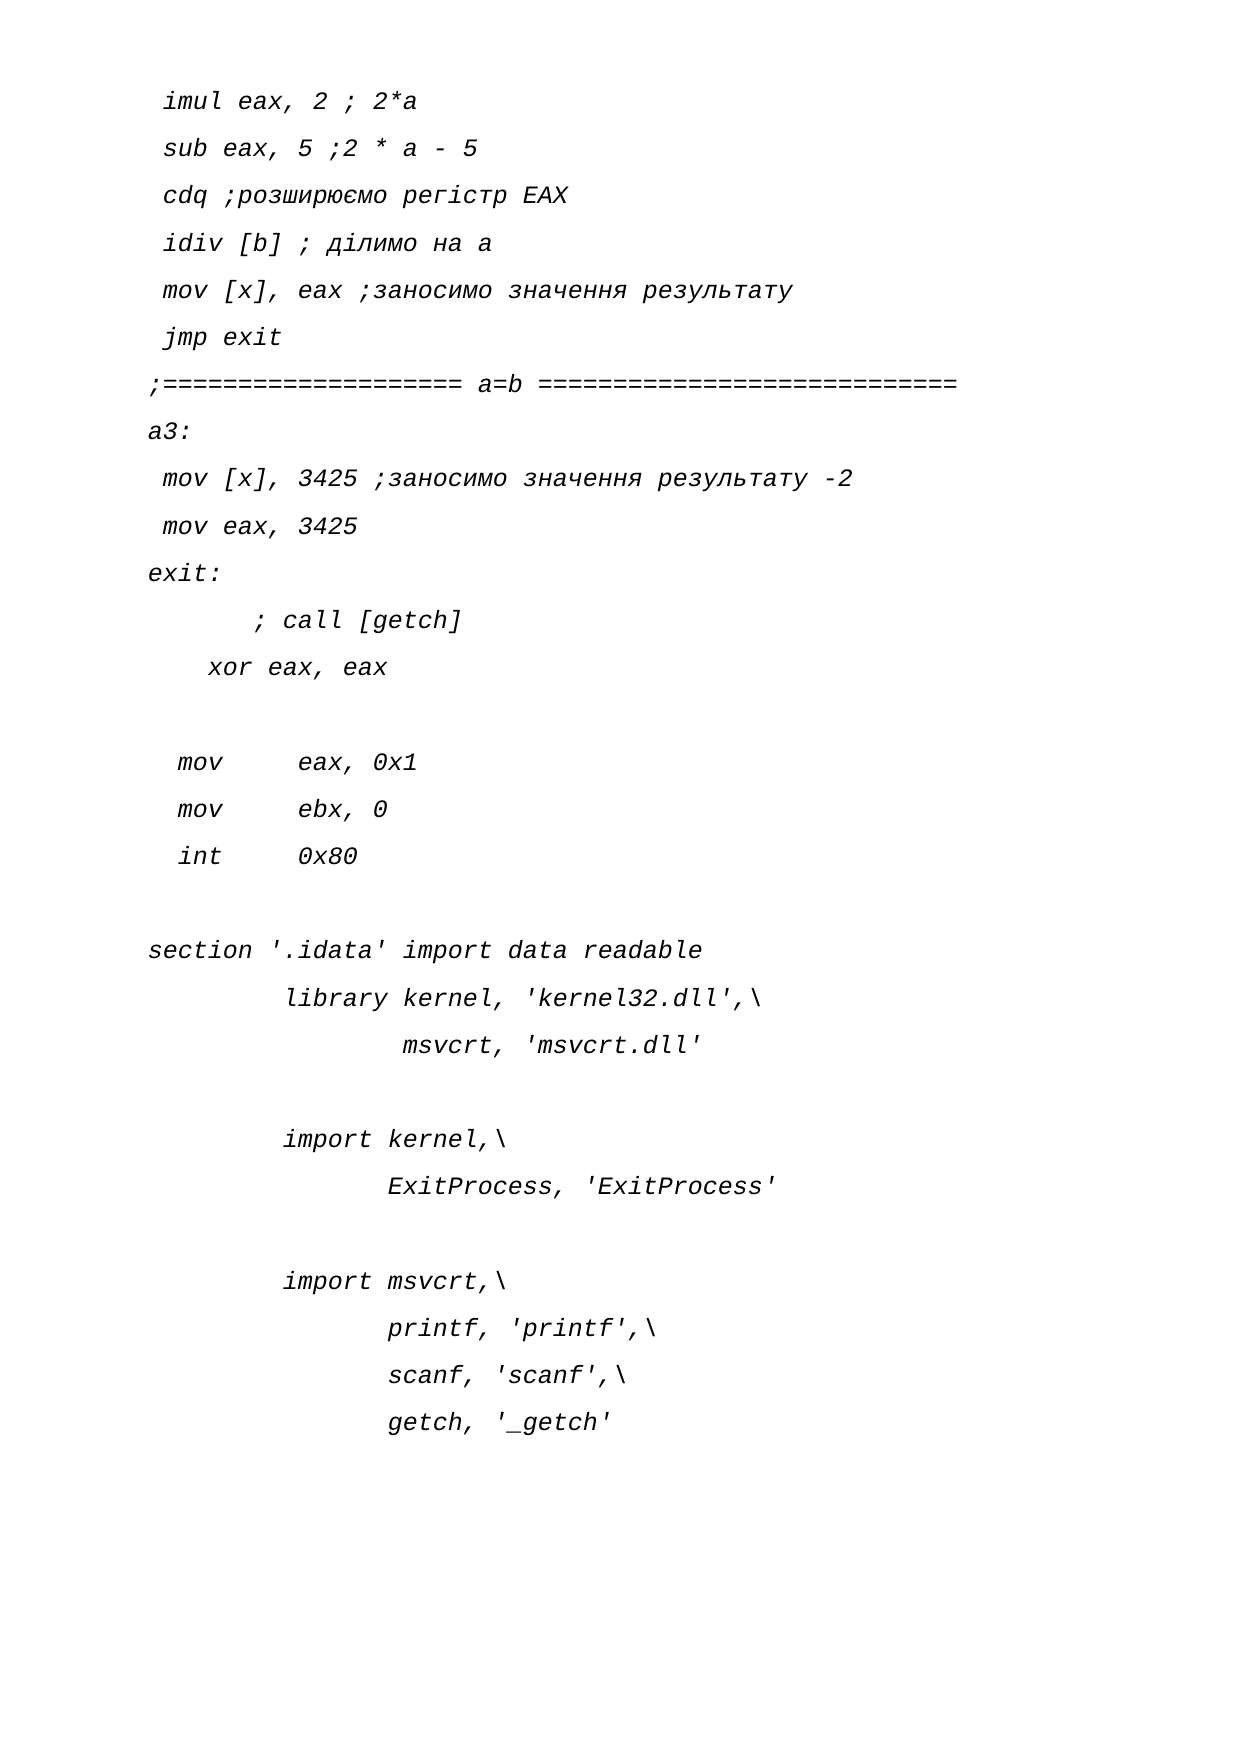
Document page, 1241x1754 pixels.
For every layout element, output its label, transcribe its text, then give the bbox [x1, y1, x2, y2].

text mov ebx, 0 [148, 796, 1152, 825]
text cdq ;розширюємо регістр EAX [148, 183, 1152, 211]
text getch, '_getch' [148, 1410, 1152, 1438]
text mov eax, 3425 [148, 513, 1152, 542]
text section '.idata' import data readable [148, 938, 1152, 966]
text int 0x80 [148, 843, 1152, 872]
text mov [x], eax ;заносимо значення результату [148, 277, 1152, 306]
text idiv [b] ; ділимо на а [148, 230, 1152, 258]
text exit: [148, 560, 1152, 589]
text a3: [148, 419, 1152, 447]
text mov [x], 3425 ;заносимо значення результату -2 [148, 466, 1152, 494]
text sub eax, 5 ;2 * a - 5 [148, 136, 1152, 164]
text msvcrt, 'msvcrt.dll' [148, 1032, 1152, 1061]
text imul eax, 2 ; 2*a [148, 88, 1152, 117]
text library kernel, 'kernel32.dll',\ [148, 985, 1152, 1013]
text ExitProcess, 'ExitProcess' [148, 1174, 1152, 1202]
text scanf, 'scanf',\ [148, 1363, 1152, 1391]
text mov eax, 0x1 [148, 749, 1152, 777]
text xor eax, eax [148, 655, 1152, 683]
text import msvcrt,\ [148, 1268, 1152, 1297]
text import kernel,\ [148, 1127, 1152, 1155]
text ;==================== a=b ============================ [148, 372, 1152, 400]
text ; call [getch] [148, 608, 1152, 636]
text printf, 'printf',\ [148, 1315, 1152, 1344]
text jmp exit [148, 324, 1152, 353]
